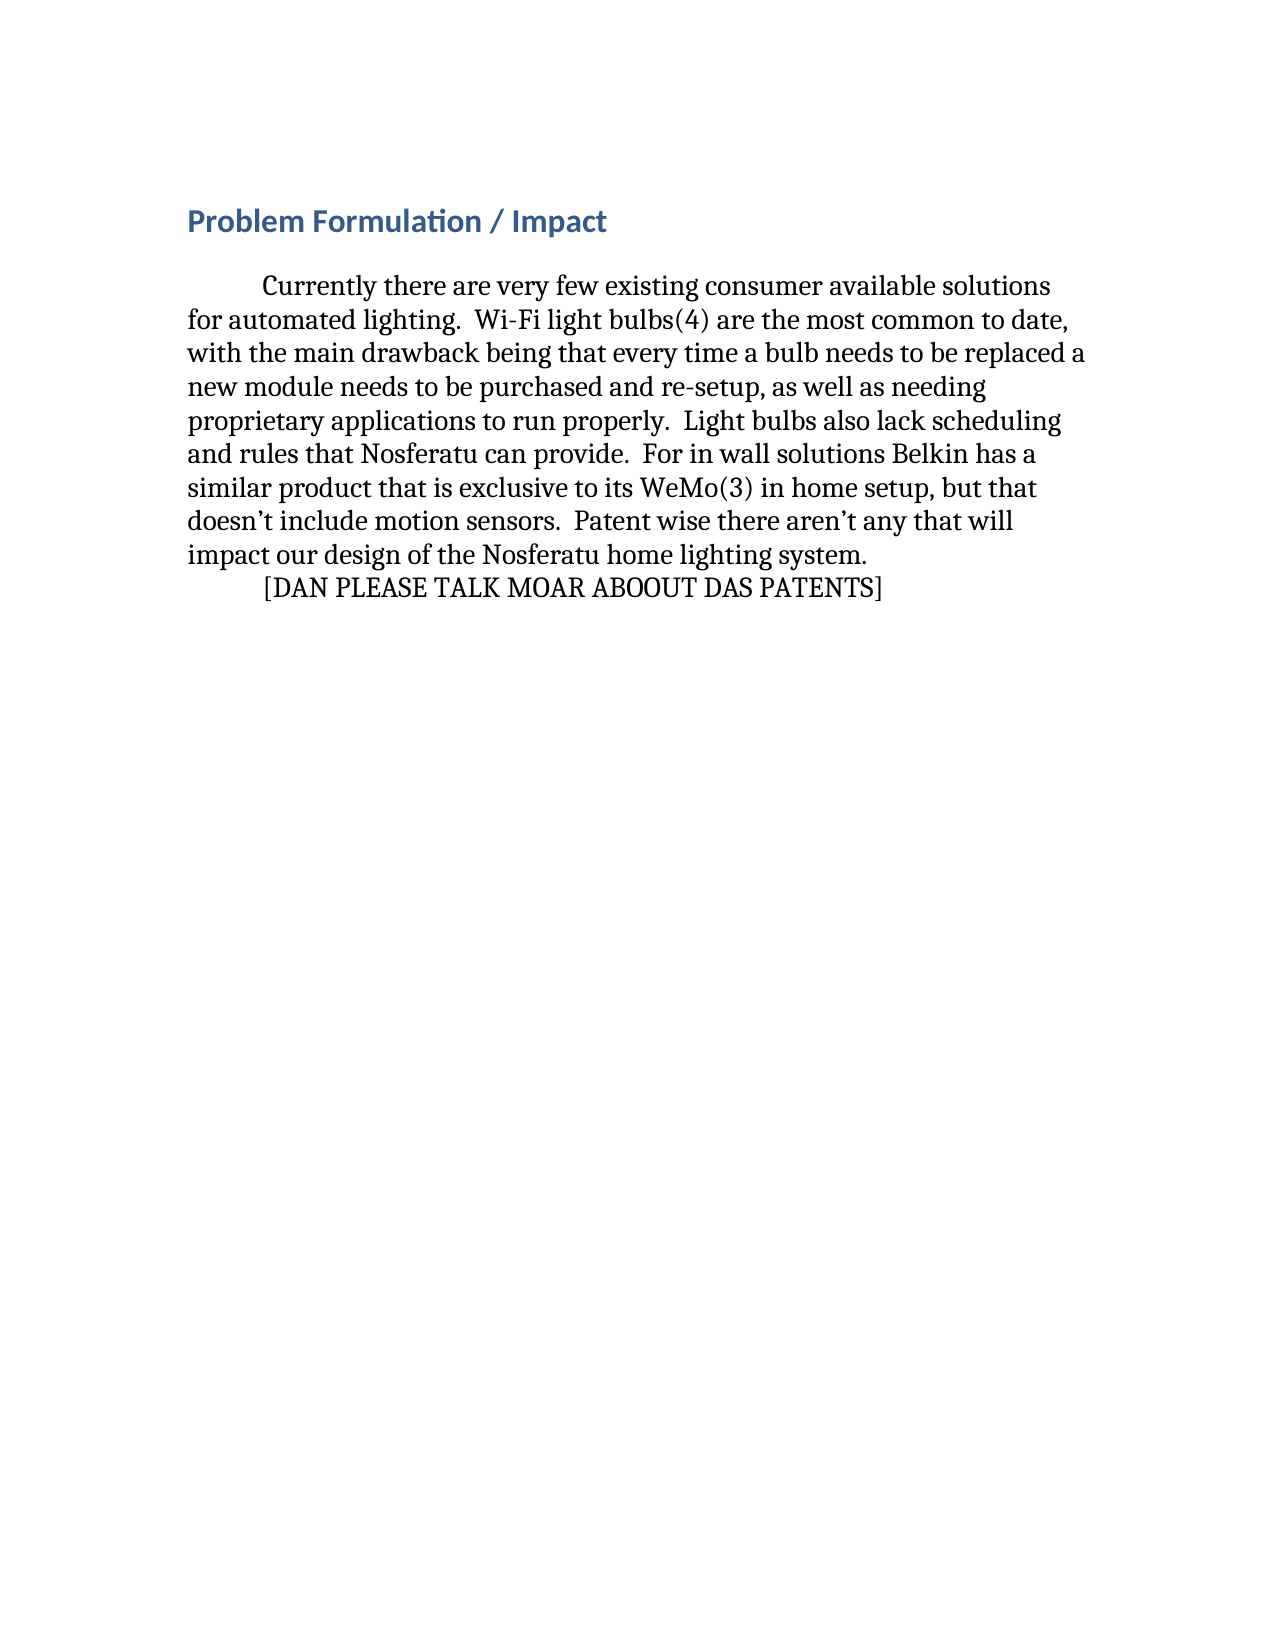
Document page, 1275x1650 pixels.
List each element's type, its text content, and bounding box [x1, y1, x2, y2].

text Currently there are very few existing consumer available solutions for automated lighting. Wi-Fi light bulbs(4) are the most common to date, with the main drawback being that every time a bulb needs to be replaced a new module needs to be purchased and re-setup, as well as needing proprietary applications to run properly. Light bulbs also lack scheduling and rules that Nosferatu can provide. For in wall solutions Belkin has a similar product that is exclusive to its WeMo(3) in home setup, but that doesn’t include motion sensors. Patent wise there aren’t any that will impact our design of the Nosferatu home lighting system. [187, 269, 1087, 571]
subtitle Problem Formulation / Impact [187, 200, 1087, 241]
text [DAN PLEASE TALK MOAR ABOOUT DAS PATENTS] [187, 571, 1087, 605]
